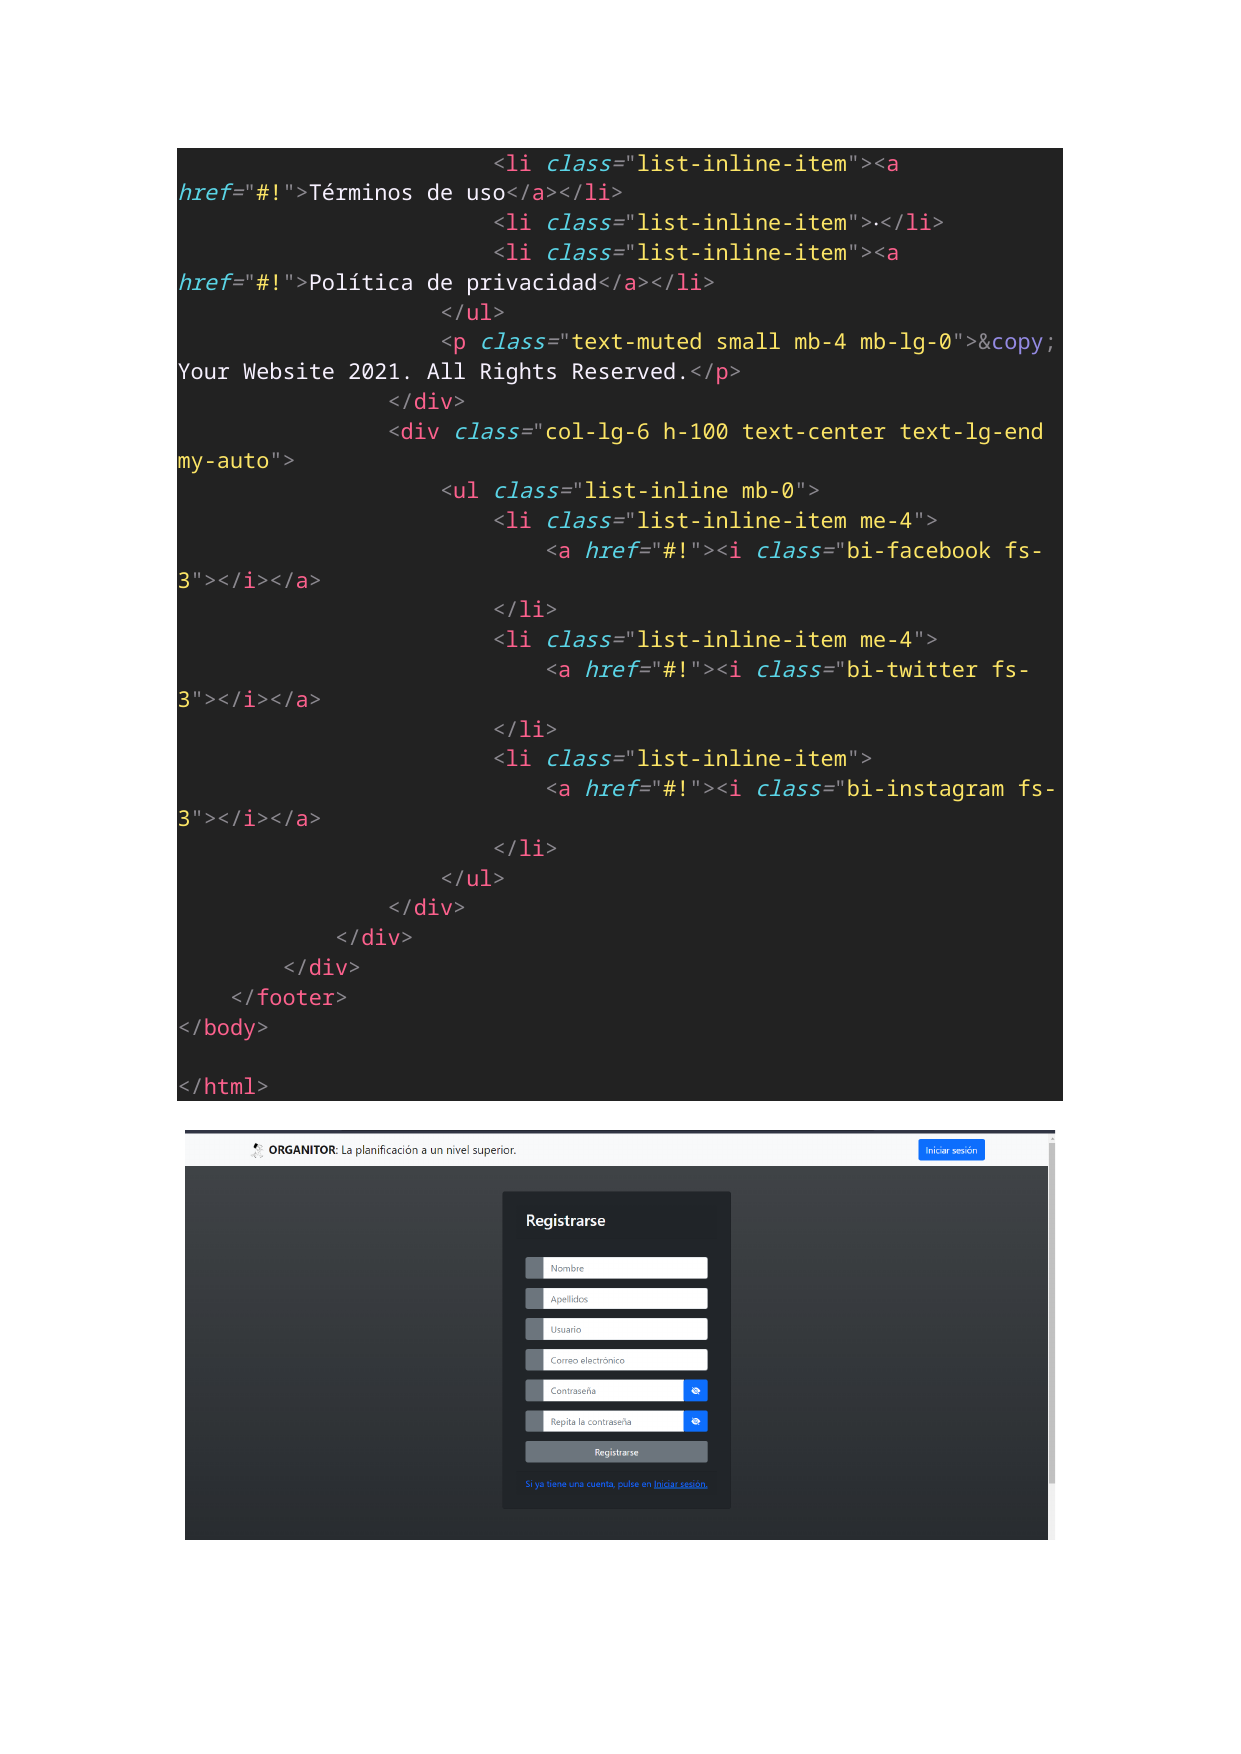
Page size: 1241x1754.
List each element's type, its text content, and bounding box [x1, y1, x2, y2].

text </li> [177, 594, 1063, 624]
text </ul> [177, 297, 1063, 326]
text </li> [177, 714, 1063, 743]
text <li class="list-inline-item"> [177, 743, 1063, 773]
text <li class="list-inline-item"><a href="#!">Política de privacidad</a></li> [177, 237, 1063, 297]
text <p class="text-muted small mb-4 mb-lg-0">&copy; Your Website 2021. All Rights Reserved.</p> [177, 326, 1063, 386]
text <a href="#!"><i class="bi-facebook fs-3"></i></a> [177, 535, 1063, 594]
text </div> [177, 922, 1063, 952]
text <a href="#!"><i class="bi-instagram fs-3"></i></a> [177, 773, 1063, 833]
text <div class="col-lg-6 h-100 text-center text-lg-end my-auto"> [177, 416, 1063, 475]
text <ul class="list-inline mb-0"> [177, 475, 1063, 505]
text </html> [177, 1071, 1063, 1101]
text <a href="#!"><i class="bi-twitter fs-3"></i></a> [177, 654, 1063, 714]
text </div> [177, 892, 1063, 922]
text </div> [177, 952, 1063, 982]
text </body> [177, 1012, 1063, 1041]
text </footer> [177, 982, 1063, 1012]
text <li class="list-inline-item me-4"> [177, 624, 1063, 654]
text </ul> [177, 863, 1063, 892]
text </div> [177, 386, 1063, 416]
picture [185, 1130, 1055, 1540]
text <li class="list-inline-item"><a href="#!">Términos de uso</a></li> [177, 148, 1063, 207]
text <li class="list-inline-item">⋅</li> [177, 207, 1063, 237]
text <li class="list-inline-item me-4"> [177, 505, 1063, 535]
text </li> [177, 833, 1063, 863]
